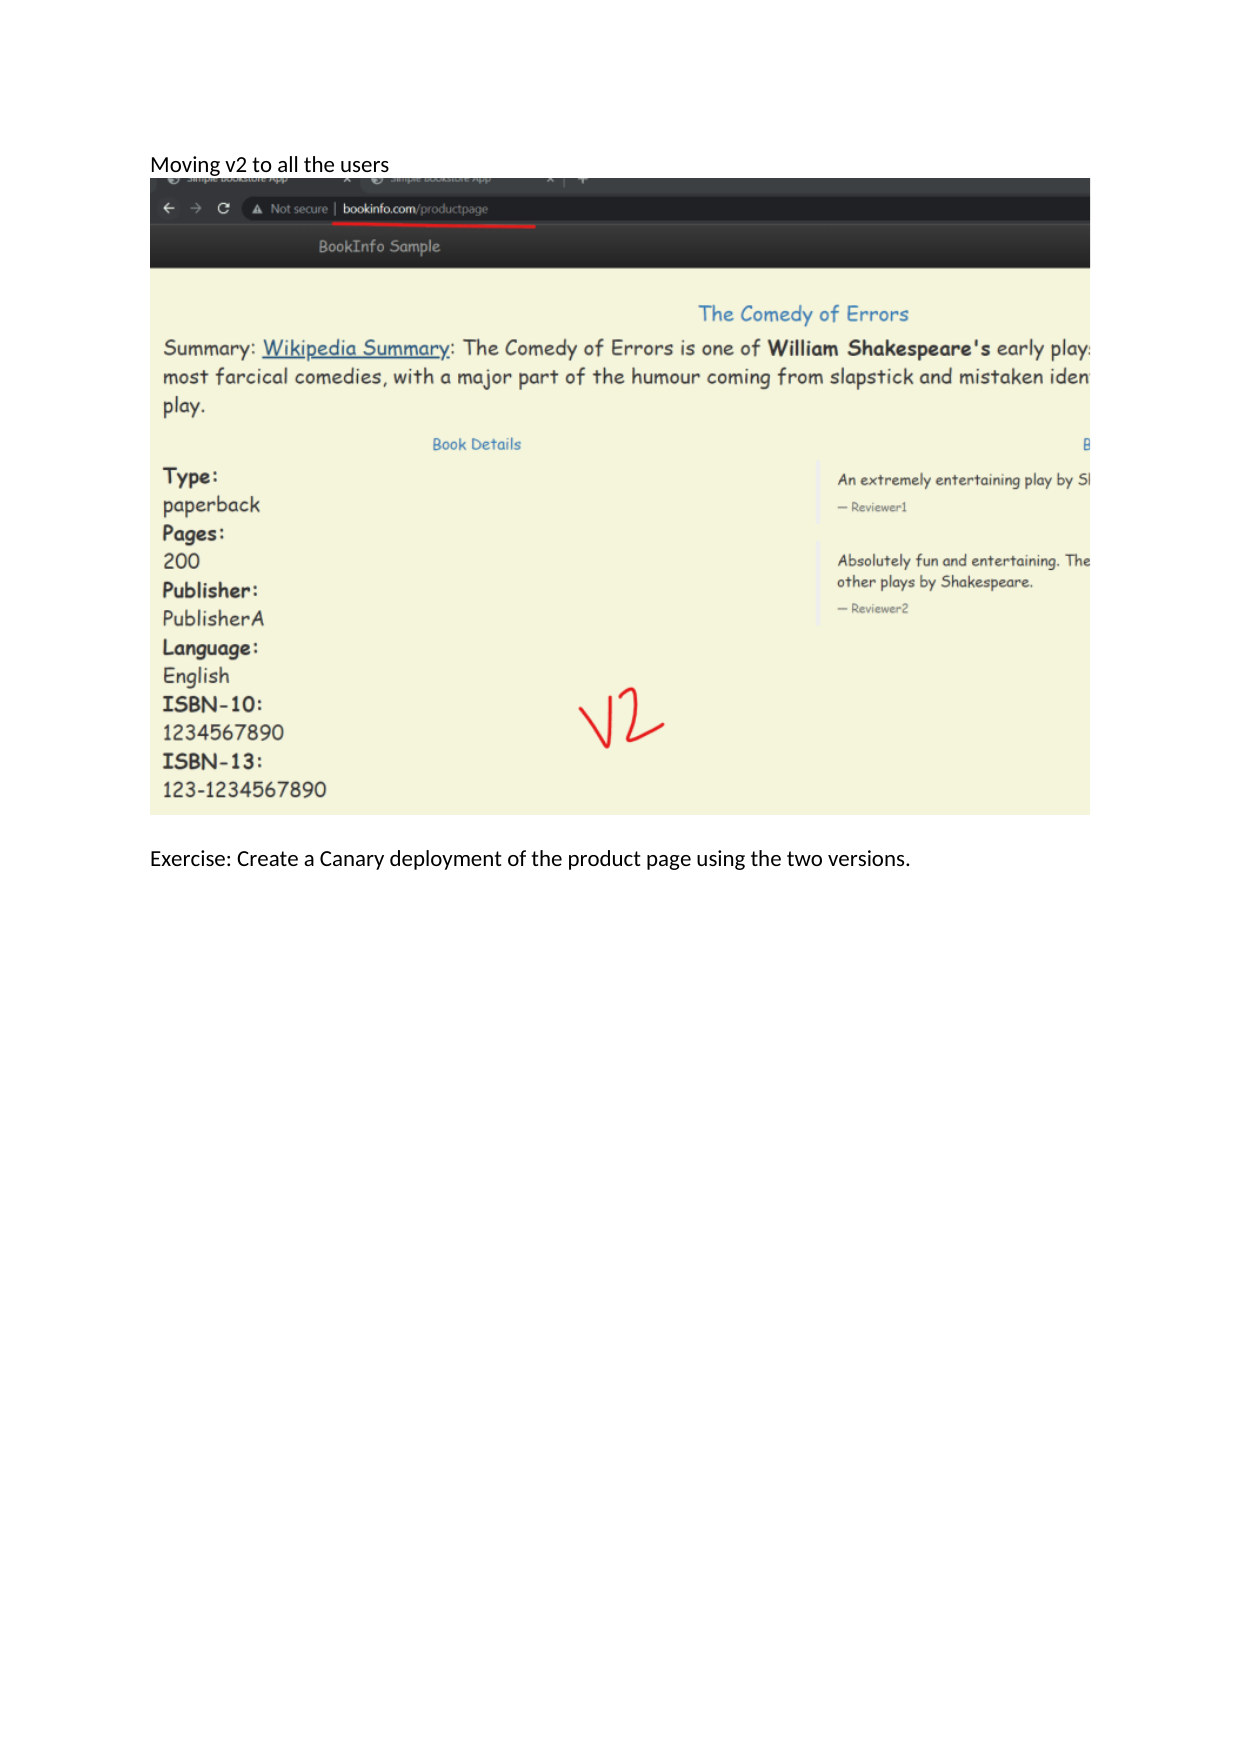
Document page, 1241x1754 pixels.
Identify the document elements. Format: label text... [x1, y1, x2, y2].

picture [150, 178, 1091, 815]
text Exercise: Create a Canary deployment of the product page using the two versions. [150, 844, 1090, 872]
text Moving v2 to all the users [150, 150, 1090, 178]
